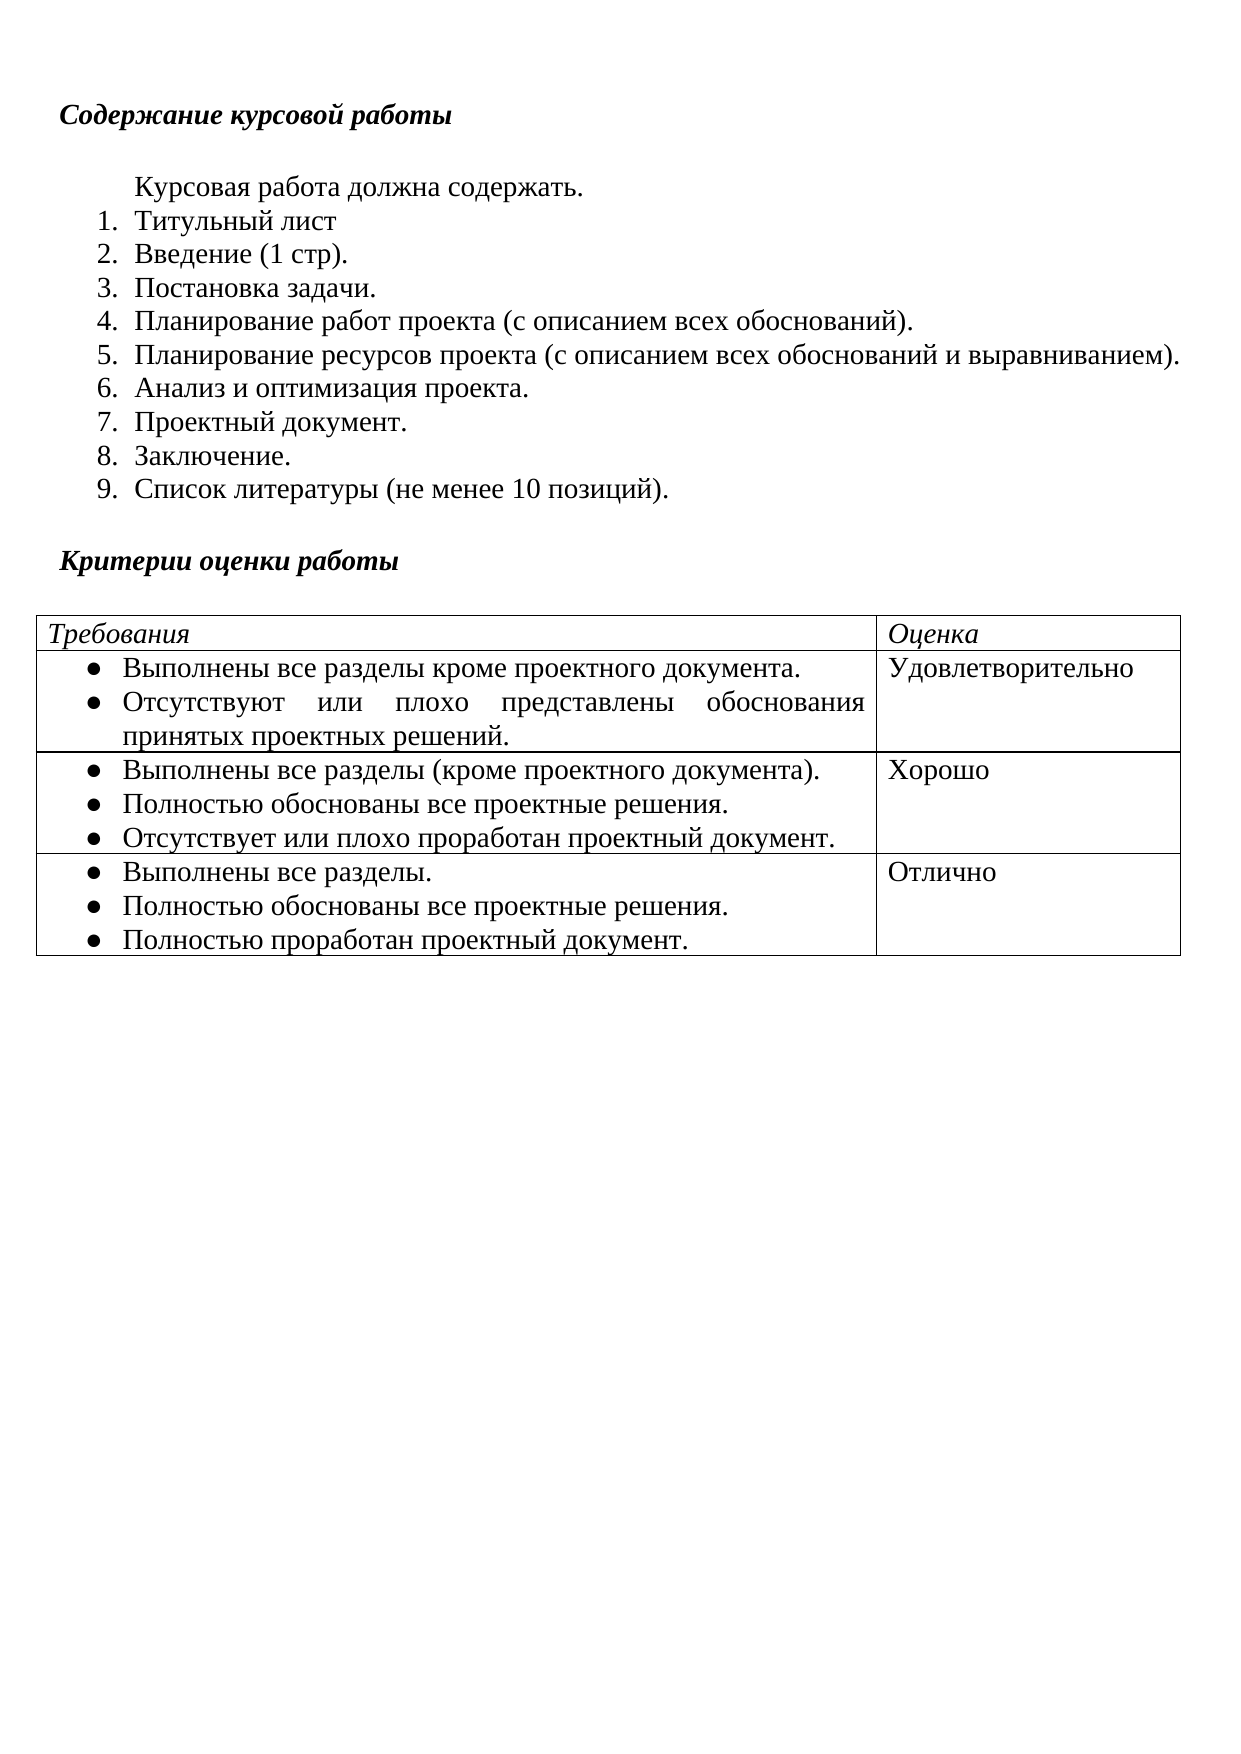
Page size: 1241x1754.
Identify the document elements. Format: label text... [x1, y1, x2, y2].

list Список литературы (не менее 10 позиций). [97, 471, 1181, 505]
list Введение (1 стр). [97, 236, 1181, 270]
table_cell Выполнены все разделы. Полностью обоснованы все проектные решения. Полностью проработан проектный документ. [37, 854, 876, 955]
table_header Оценка [877, 616, 1180, 649]
text Курсовая работа должна содержать. [59, 169, 1181, 203]
table_header Требования [37, 616, 876, 649]
table_cell Выполнены все разделы кроме проектного документа. Отсутствуют или плохо представлены обоснования принятых проектных решений. [37, 651, 876, 751]
list Анализ и оптимизация проекта. [97, 371, 1181, 404]
table_cell Выполнены все разделы (кроме проектного документа). Полностью обоснованы все проектные решения. Отсутствует или плохо проработан проектный документ. [37, 753, 876, 853]
list Планирование работ проекта (с описанием всех обоснований). [97, 303, 1181, 337]
table_cell Хорошо [877, 753, 1180, 853]
table_cell Отлично [877, 854, 1180, 955]
list Планирование ресурсов проекта (с описанием всех обоснований и выравниванием). [97, 337, 1181, 371]
list Титульный лист [97, 203, 1181, 236]
text Критерии оценки работы [59, 543, 1181, 577]
list Постановка задачи. [97, 270, 1181, 303]
text Содержание курсовой работы [59, 97, 1181, 131]
table_cell Удовлетворительно [877, 651, 1180, 751]
list Заключение. [97, 438, 1181, 471]
list Проектный документ. [97, 404, 1181, 438]
